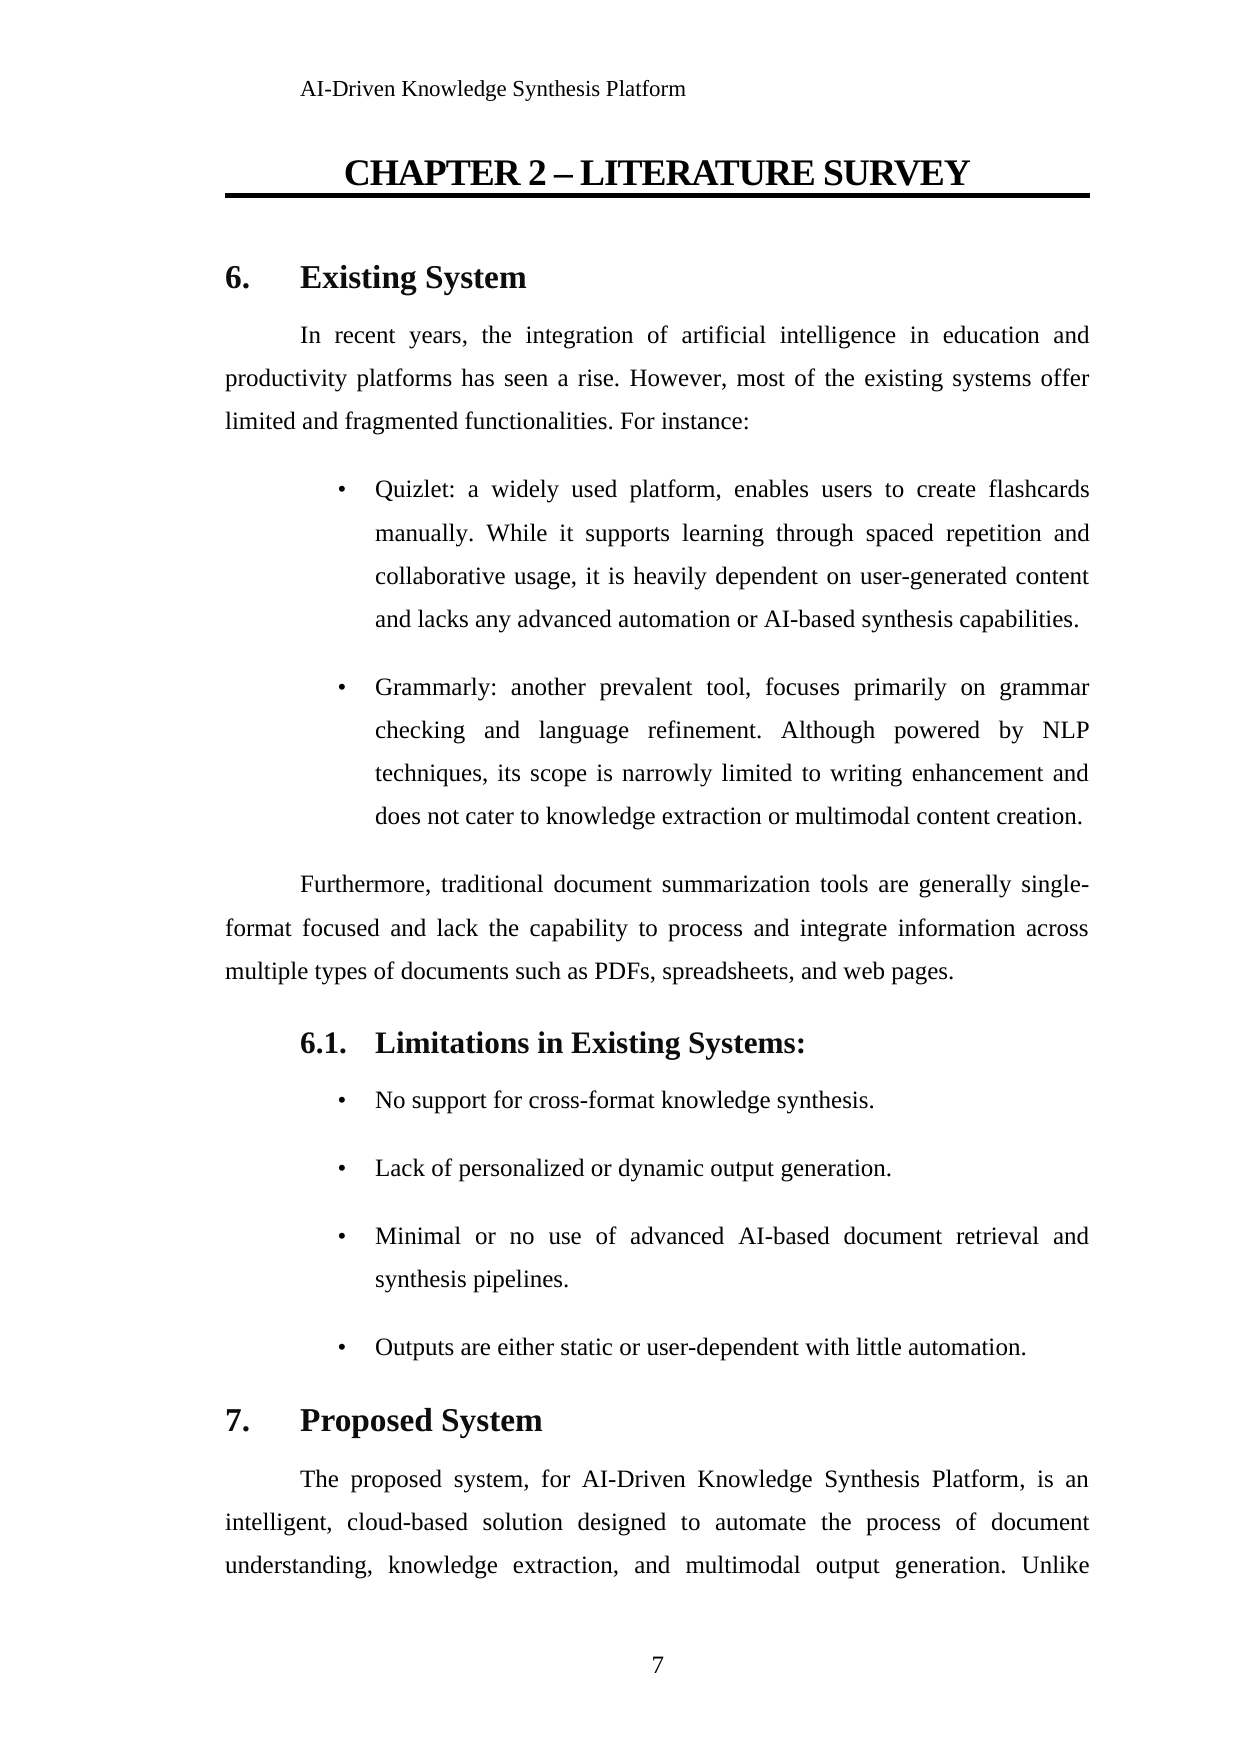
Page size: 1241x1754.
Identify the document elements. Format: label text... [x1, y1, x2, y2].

subtitle Proposed System [225, 1401, 1090, 1439]
list Minimal or no use of advanced AI-based document retrieval and synthesis pipelines. [337, 1221, 1090, 1293]
list Lack of personalized or dynamic output generation. [337, 1153, 1090, 1182]
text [225, 1464, 1090, 1579]
text In recent years, the integration of artificial intelligence in education and productivity platforms has seen a rise. However, most of the existing systems offer limited and fragmented functionalities. For instance: [225, 320, 1090, 435]
list No support for cross-format knowledge synthesis. [337, 1085, 1090, 1114]
list Outputs are either static or user-dependent with little automation. [337, 1332, 1090, 1361]
list Grammarly: another prevalent tool, focuses primarily on grammar checking and language refinement. Although powered by NLP techniques, its scope is narrowly limited to writing enhancement and does not cater to knowledge extraction or multimodal content creation. [337, 672, 1090, 830]
list Quizlet: a widely used platform, enables users to create flashcards manually. While it supports learning through spaced repetition and collaborative usage, it is heavily dependent on user-generated content and lacks any advanced automation or AI-based synthesis capabilities. [337, 474, 1090, 633]
subtitle Limitations in Existing Systems: [300, 1024, 1090, 1060]
text Furthermore, traditional document summarization tools are generally single- format focused and lack the capability to process and integrate information across multiple types of documents such as PDFs, spreadsheets, and web pages. [225, 869, 1090, 984]
title CHAPTER 2 – LITERATURE SURVEY [225, 150, 1090, 193]
subtitle Existing System [225, 257, 1090, 295]
